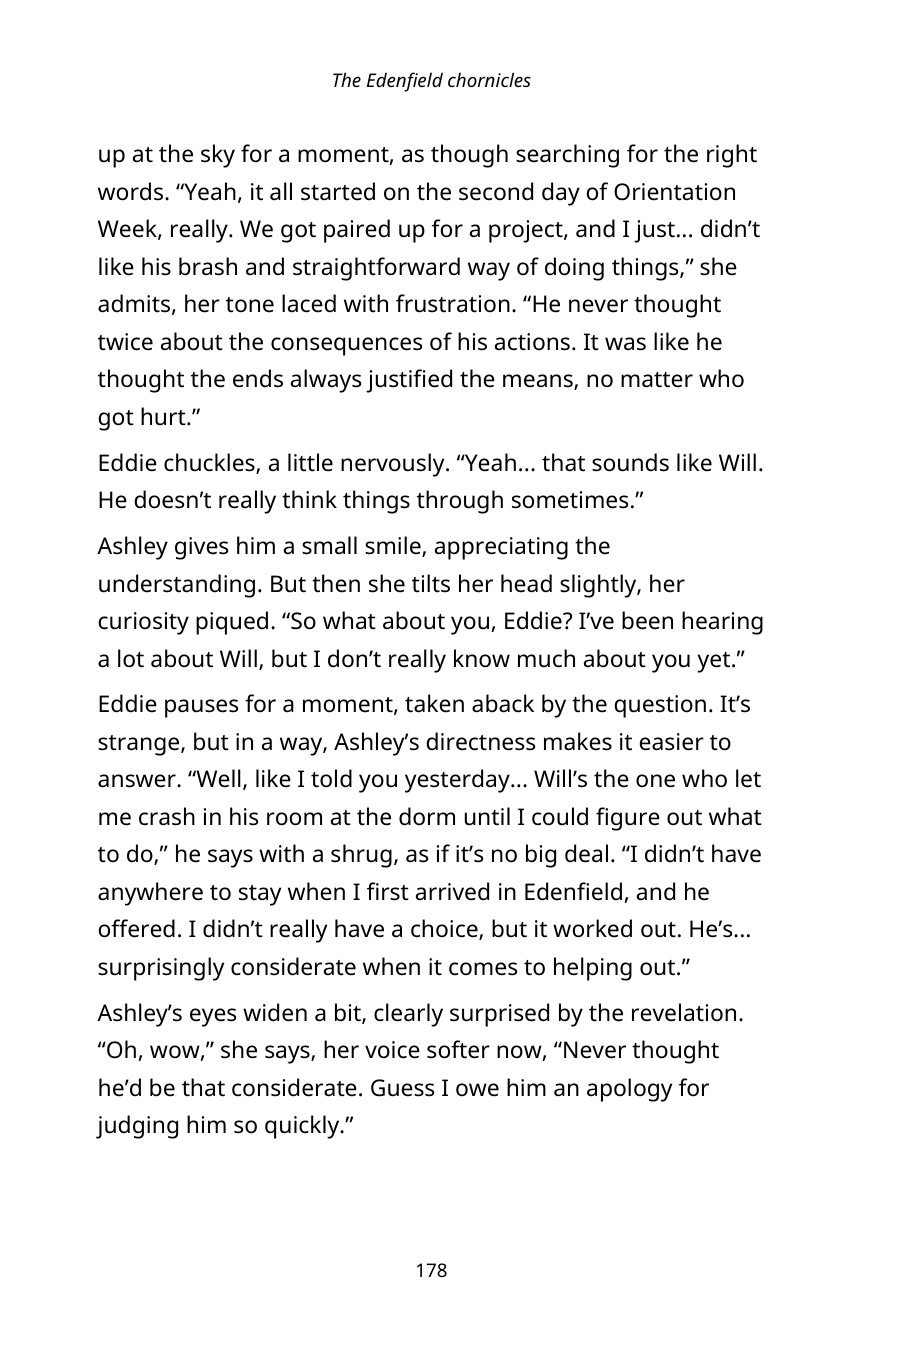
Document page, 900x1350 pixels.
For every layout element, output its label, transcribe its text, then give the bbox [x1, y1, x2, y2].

text Eddie pauses for a moment, taken aback by the question. It’s strange, but in a way, Ashley’s directness makes it easier to answer. “Well, like I told you yesterday... Will’s the one who let me crash in his room at the dorm until I could figure out what to do,” he says with a shrug, as if it’s no big deal. “I didn’t have anywhere to stay when I first arrived in Edenfield, and he offered. I didn’t really have a choice, but it worked out. He’s... surprisingly considerate when it comes to helping out.” [97, 688, 765, 982]
text Ashley gives him a small smile, appreciating the understanding. But then she tilts her head slightly, her curiosity piqued. “So what about you, Eddie? I’ve been hearing a lot about Will, but I don’t really know much about you yet.” [97, 530, 765, 674]
text Eddie chuckles, a little nervously. “Yeah... that sounds like Will. He doesn’t really think things through sometimes.” [97, 447, 765, 516]
text Ashley’s eyes widen a bit, clearly surprised by the revelation. “Oh, wow,” she says, her voice softer now, “Never thought he’d be that considerate. Guess I owe him an apology for judging him so quickly.” [97, 997, 765, 1141]
